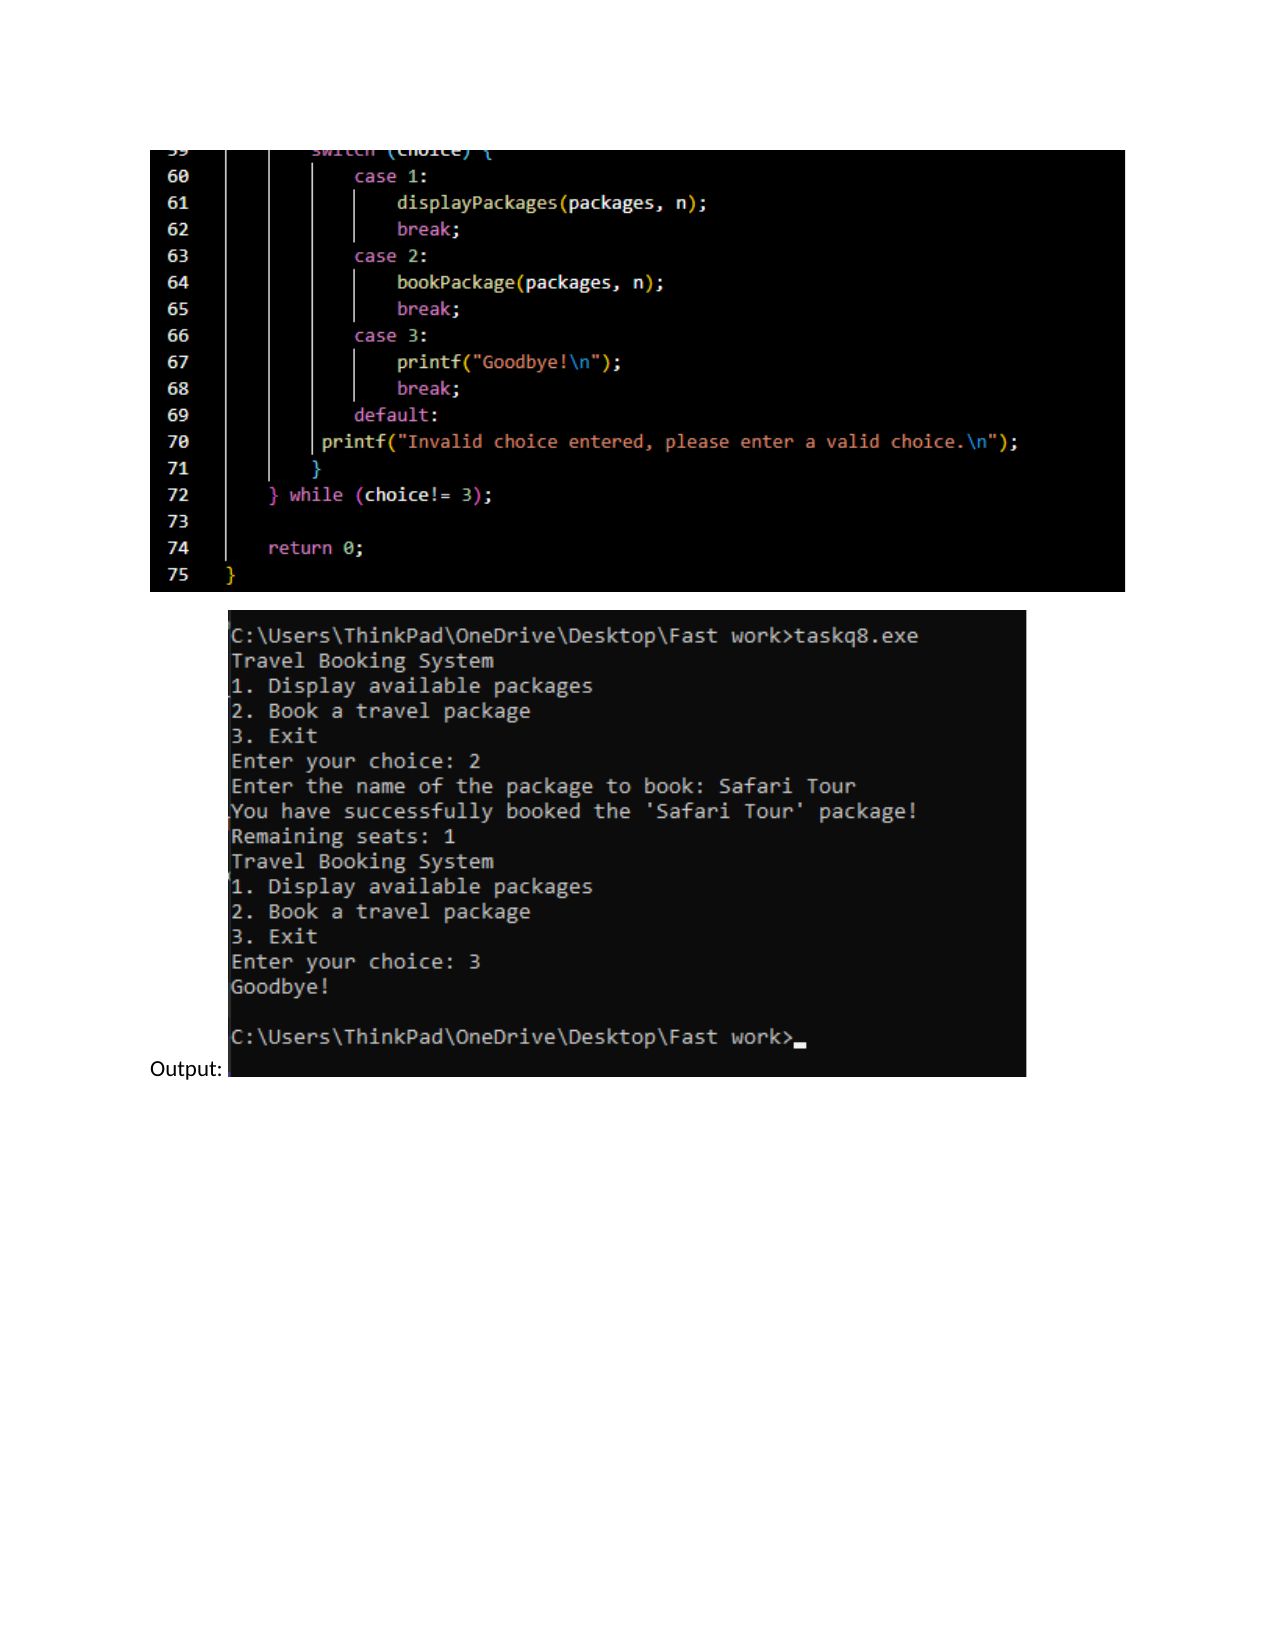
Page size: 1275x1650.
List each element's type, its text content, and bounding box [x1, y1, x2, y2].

picture [228, 610, 1027, 1077]
picture [150, 150, 1125, 592]
